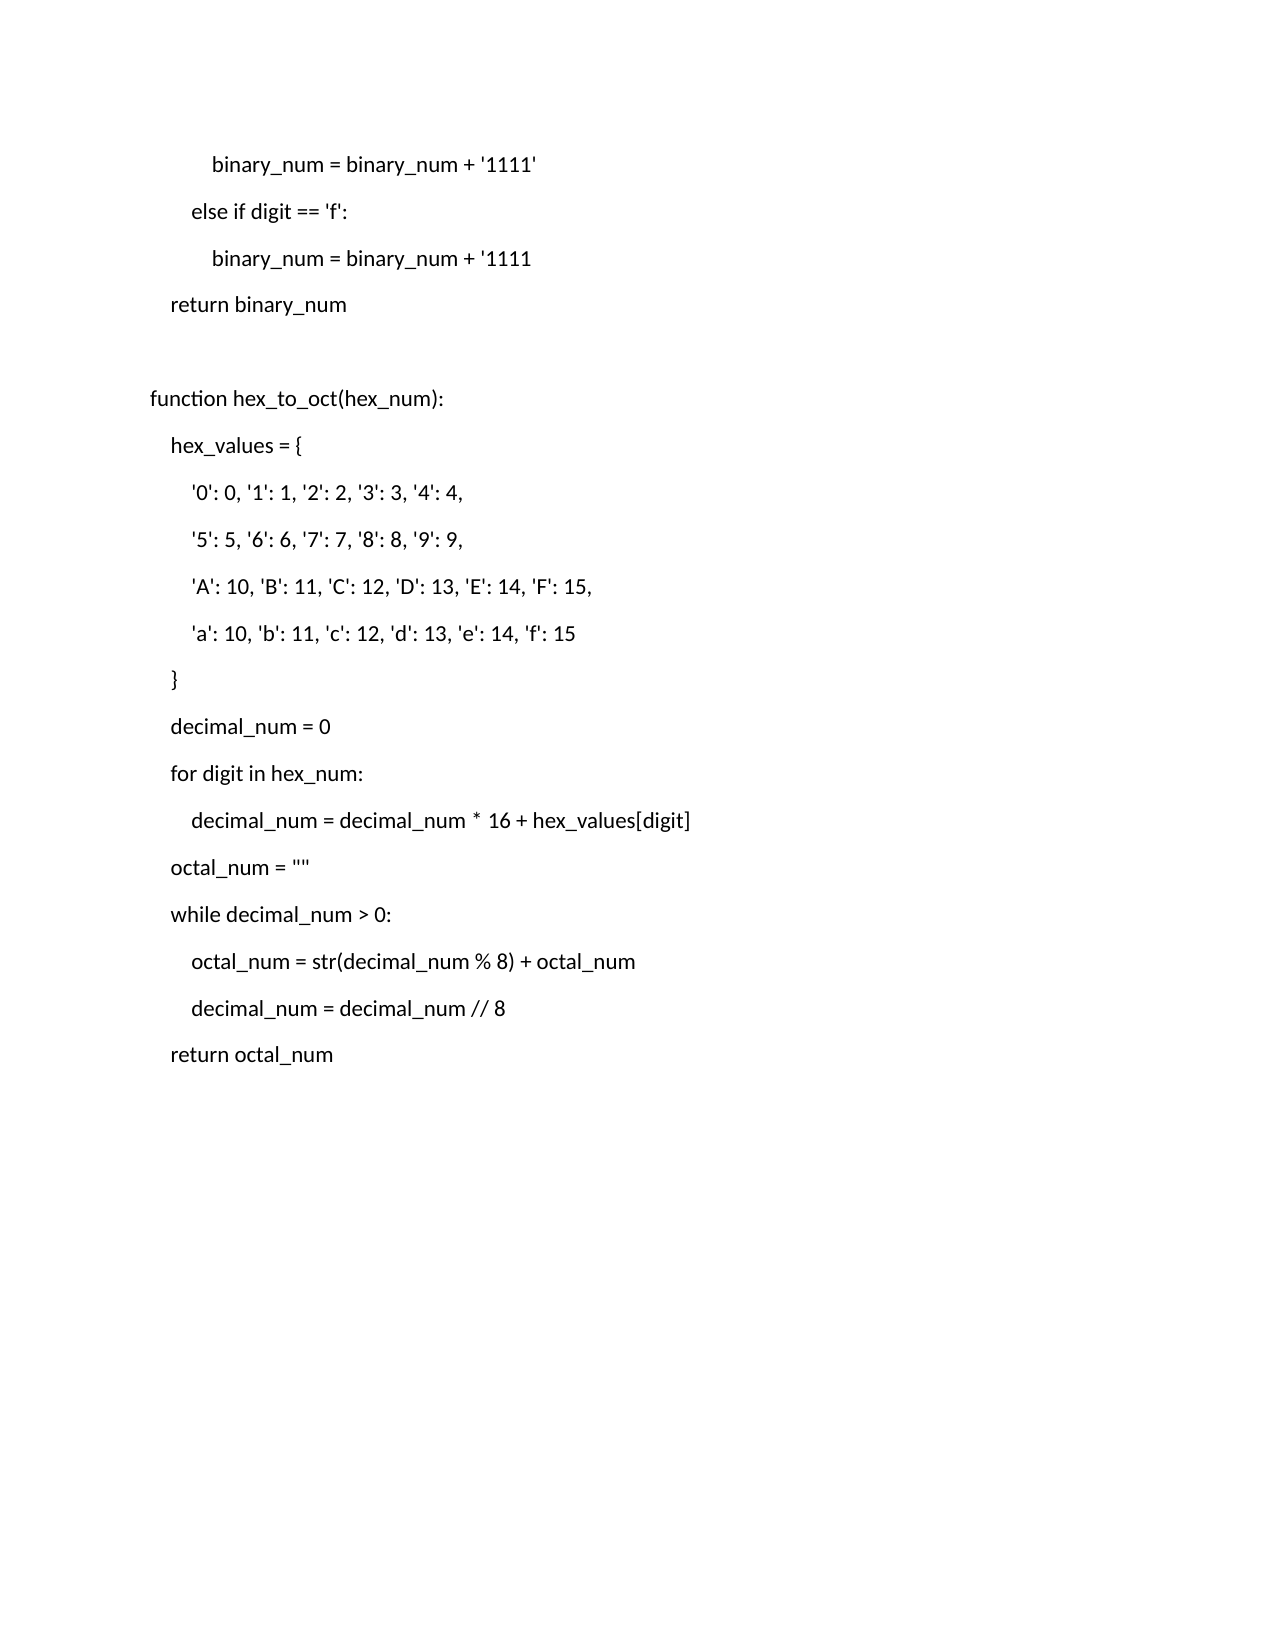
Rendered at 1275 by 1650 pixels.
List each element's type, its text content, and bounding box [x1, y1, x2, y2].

text octal_num = "" [150, 853, 1125, 881]
text binary_num = binary_num + '1111' [150, 150, 1125, 178]
text hex_values = { [150, 431, 1125, 459]
text decimal_num = decimal_num * 16 + hex_values[digit] [150, 806, 1125, 834]
text for digit in hex_num: [150, 759, 1125, 787]
text 'a': 10, 'b': 11, 'c': 12, 'd': 13, 'e': 14, 'f': 15 [150, 619, 1125, 647]
text '0': 0, '1': 1, '2': 2, '3': 3, '4': 4, [150, 478, 1125, 506]
text 'A': 10, 'B': 11, 'C': 12, 'D': 13, 'E': 14, 'F': 15, [150, 572, 1125, 600]
text decimal_num = 0 [150, 712, 1125, 741]
text return binary_num [150, 291, 1125, 319]
text decimal_num = decimal_num // 8 [150, 994, 1125, 1022]
text octal_num = str(decimal_num % 8) + octal_num [150, 947, 1125, 975]
text return octal_num [150, 1041, 1125, 1069]
text } [150, 666, 1125, 694]
text binary_num = binary_num + '1111 [150, 244, 1125, 272]
text else if digit == 'f': [150, 197, 1125, 225]
text while decimal_num > 0: [150, 900, 1125, 928]
text '5': 5, '6': 6, '7': 7, '8': 8, '9': 9, [150, 525, 1125, 553]
text function hex_to_oct(hex_num): [150, 384, 1125, 412]
